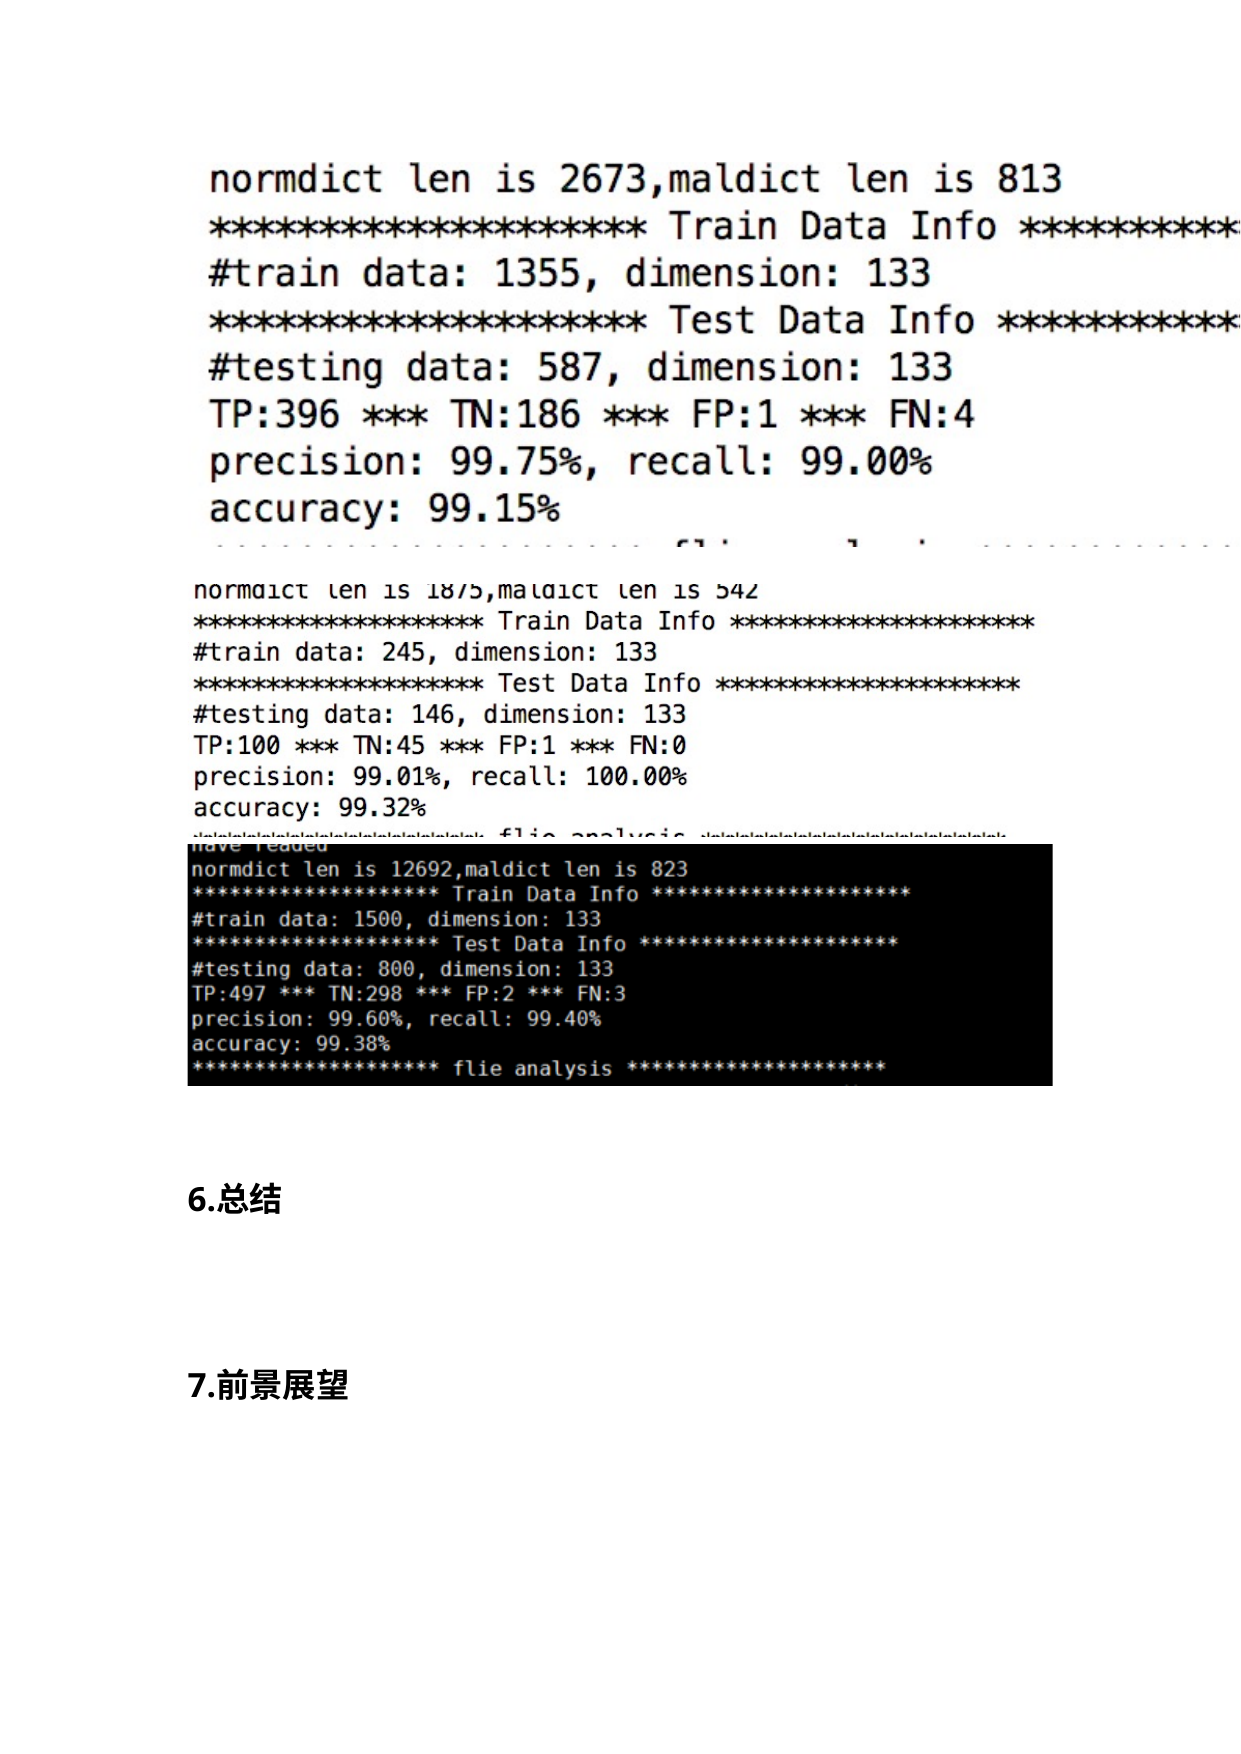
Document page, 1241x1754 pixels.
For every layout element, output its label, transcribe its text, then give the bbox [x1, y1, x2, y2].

picture [187, 584, 1053, 837]
picture [187, 844, 1053, 1086]
subtitle 6.总结 [187, 1164, 1053, 1229]
subtitle 7.前景展望 [187, 1351, 1053, 1416]
picture [187, 162, 1241, 547]
